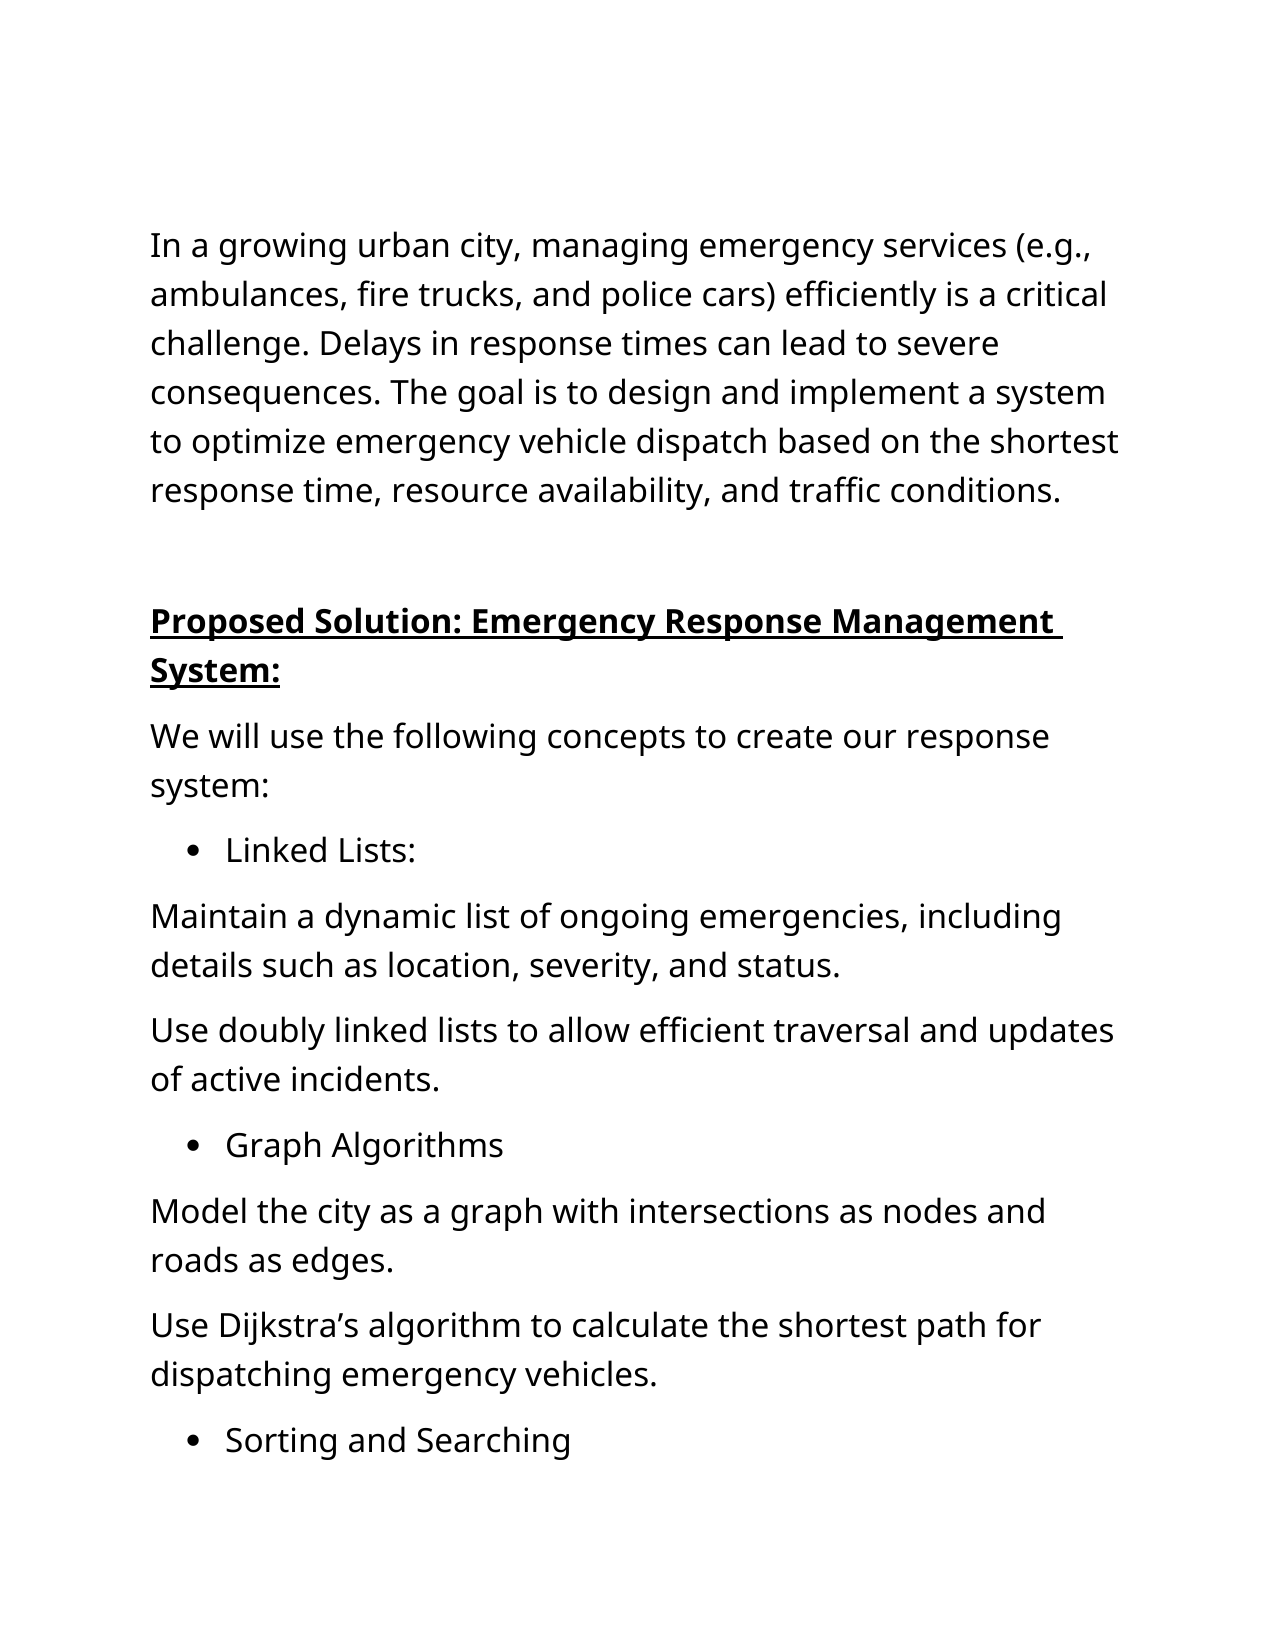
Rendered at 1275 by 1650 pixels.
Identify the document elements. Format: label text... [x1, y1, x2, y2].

text Maintain a dynamic list of ongoing emergencies, including details such as location, severity, and status. [150, 893, 1125, 987]
list Sorting and Searching [187, 1417, 1125, 1462]
text Model the city as a graph with intersections as nodes and roads as edges. [150, 1187, 1125, 1282]
text We will use the following concepts to create our response system: [150, 712, 1125, 807]
list Graph Algorithms [187, 1122, 1125, 1167]
text Use Dijkstra’s algorithm to calculate the shortest path for dispatching emergency vehicles. [150, 1302, 1125, 1396]
list Linked Lists: [187, 827, 1125, 872]
text Proposed Solution: Emergency Response Management System: [150, 598, 1125, 692]
text Use doubly linked lists to allow efficient traversal and updates of active incidents. [150, 1007, 1125, 1102]
text In a growing urban city, managing emergency services (e.g., ambulances, fire trucks, and police cars) efficiently is a critical challenge. Delays in response times can lead to severe consequences. The goal is to design and implement a system to optimize emergency vehicle dispatch based on the shortest response time, resource availability, and traffic conditions. [150, 222, 1125, 512]
